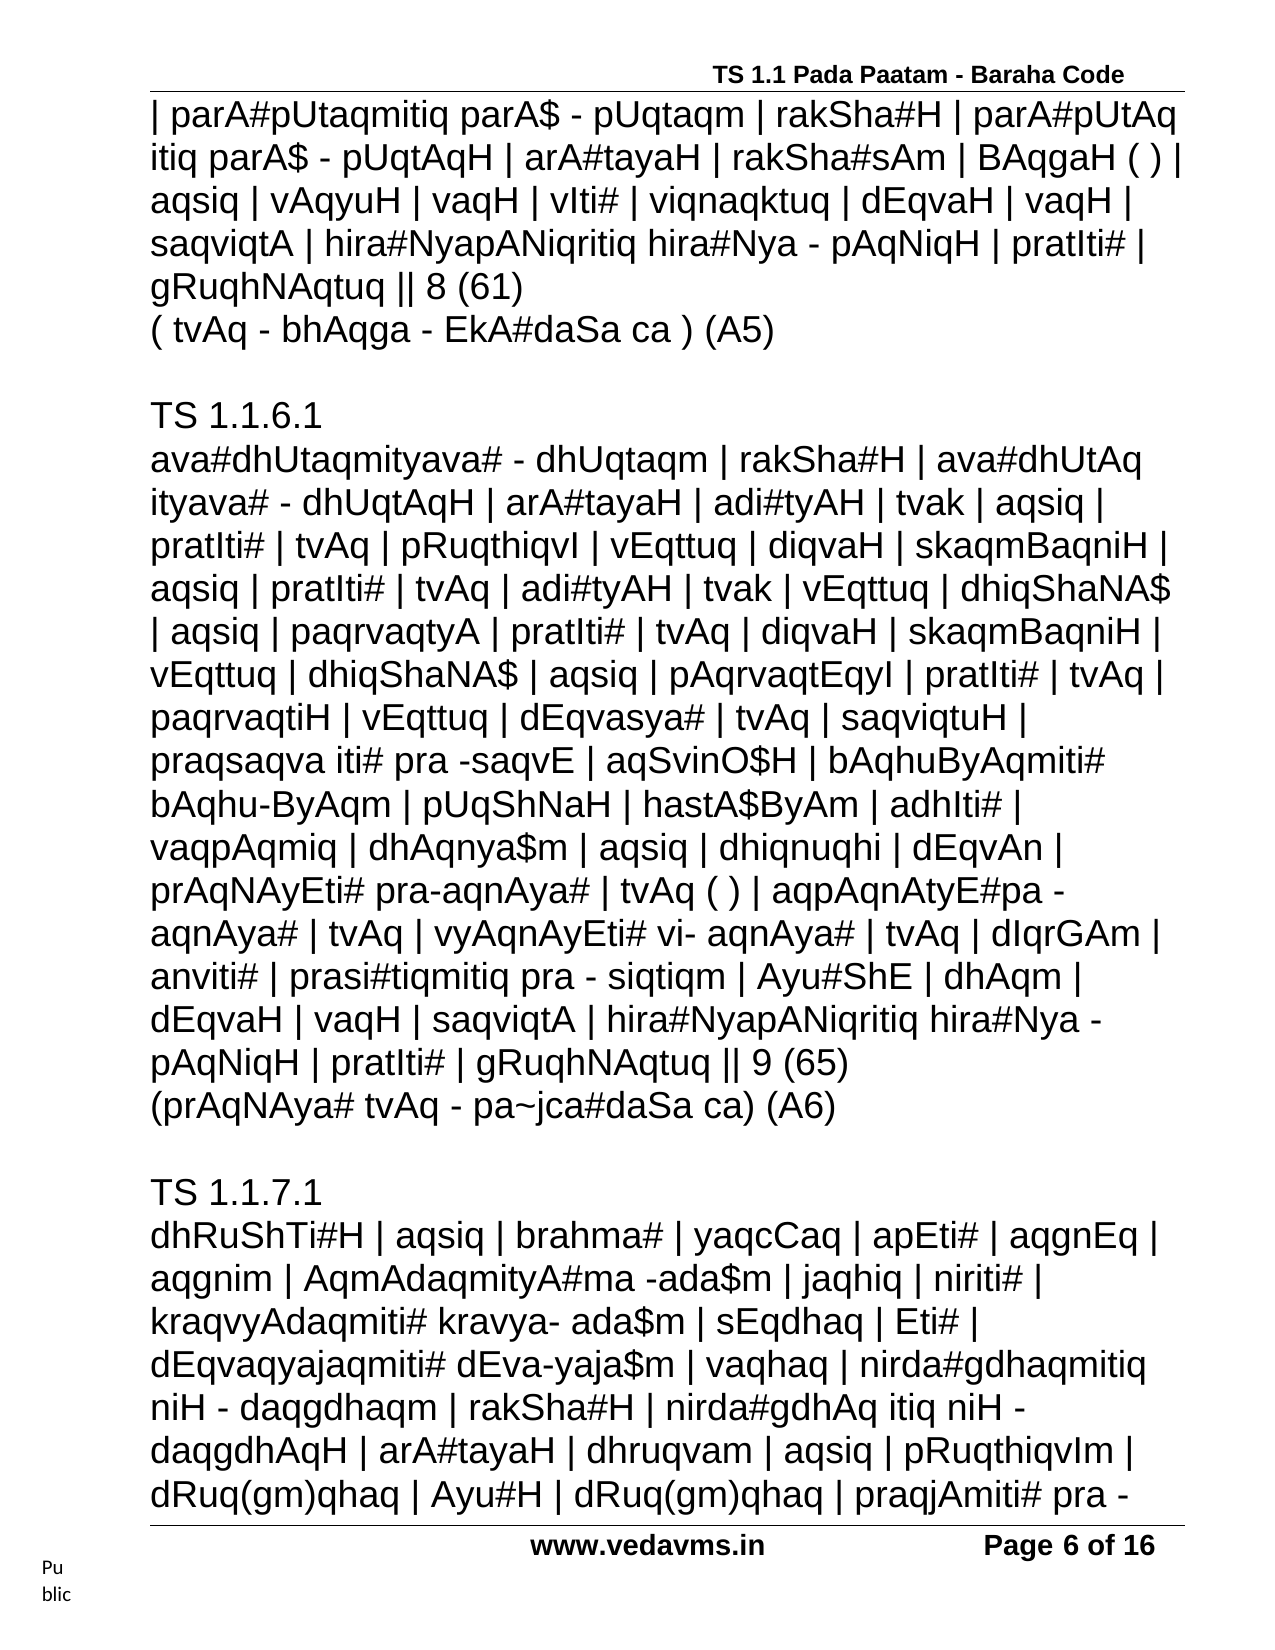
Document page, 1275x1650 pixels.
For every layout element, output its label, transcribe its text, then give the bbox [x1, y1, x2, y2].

text ( tvAq - bhAqga - EkA#daSa ca ) (A5) [150, 307, 1185, 351]
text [150, 92, 1185, 307]
text (prAqNAya# tvAq - pa~jca#daSa ca) (A6) [150, 1084, 1185, 1127]
text TS 1.1.7.1 [150, 1170, 1185, 1213]
text TS 1.1.6.1 [150, 394, 1185, 437]
text ava#dhUtaqmityava# - dhUqtaqm | rakSha#H | ava#dhUtAq ityava# - dhUqtAqH | arA#tayaH | adi#tyAH | tvak | aqsiq | pratIti# | tvAq | pRuqthiqvI | vEqttuq | diqvaH | skaqmBaqniH | aqsiq | pratIti# | tvAq | adi#tyAH | tvak | vEqttuq | dhiqShaNA$ | aqsiq | paqrvaqtyA | pratIti# | tvAq | diqvaH | skaqmBaqniH | vEqttuq | dhiqShaNA$ | aqsiq | pAqrvaqtEqyI | pratIti# | tvAq | paqrvaqtiH | vEqttuq | dEqvasya# | tvAq | saqviqtuH | praqsaqva iti# pra -saqvE | aqSvinO$H | bAqhuByAqmiti# bAqhu-ByAqm | pUqShNaH | hastA$ByAm | adhIti# | vaqpAqmiq | dhAqnya$m | aqsiq | dhiqnuqhi | dEqvAn | prAqNAyEti# pra-aqnAya# | tvAq ( ) | aqpAqnAtyE#pa -aqnAya# | tvAq | vyAqnAyEti# vi- aqnAya# | tvAq | dIqrGAm | anviti# | prasi#tiqmitiq pra - siqtiqm | Ayu#ShE | dhAqm | dEqvaH | vaqH | saqviqtA | hira#NyapANiqritiq hira#Nya - pAqNiqH | pratIti# | gRuqhNAqtuq || 9 (65) [150, 437, 1185, 1084]
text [150, 1213, 1185, 1515]
